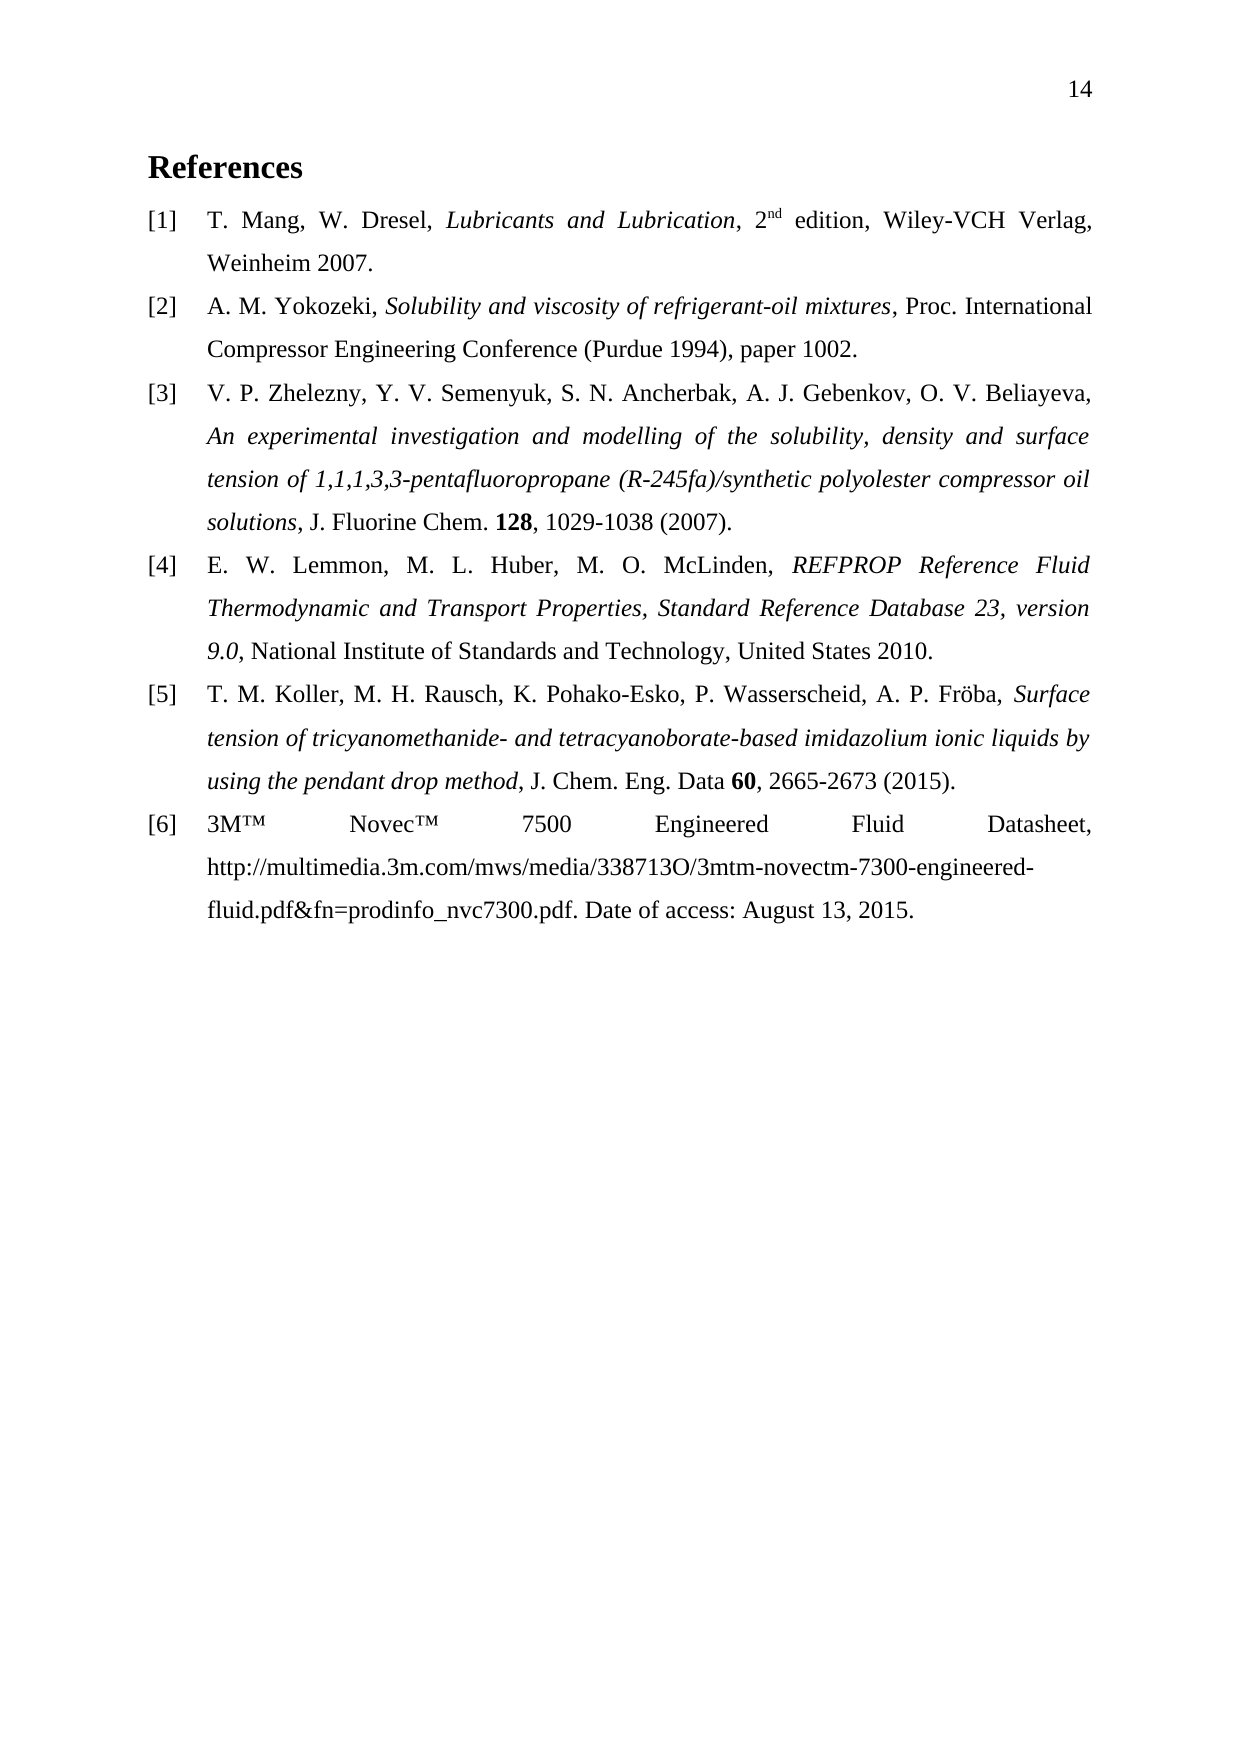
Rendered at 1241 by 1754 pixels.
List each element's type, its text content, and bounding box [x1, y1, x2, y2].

text [4] E. W. Lemmon, M. L. Huber, M. O. McLinden, REFPROP Reference Fluid Thermodynamic and Transport Properties, Standard Reference Database 23, version 9.0, National Institute of Standards and Technology, United States 2010. [148, 550, 1092, 665]
text [5] T. M. Koller, M. H. Rausch, K. Pohako-Esko, P. Wasserscheid, A. P. Fröba, Surface tension of tricyanomethanide- and tetracyanoborate-based imidazolium ionic liquids by using the pendant drop method, J. Chem. Eng. Data 60, 2665-2673 (2015). [148, 679, 1092, 794]
text [2] A. M. Yokozeki, Solubility and viscosity of refrigerant-oil mixtures, Proc. International Compressor Engineering Conference (Purdue 1994), paper 1002. [148, 291, 1092, 363]
text [3] V. P. Zhelezny, Y. V. Semenyuk, S. N. Ancherbak, A. J. Gebenkov, O. V. Beliayeva, An experimental investigation and modelling of the solubility, density and surface tension of 1,1,1,3,3-pentafluoropropane (R-245fa)/synthetic polyolester compressor oil solutions, J. Fluorine Chem. 128, 1029-1038 (2007). [148, 378, 1092, 536]
text References [148, 148, 1092, 186]
text [1] T. Mang, W. Dresel, Lubricants and Lubrication, 2nd edition, Wiley-VCH Verlag, Weinheim 2007. [148, 205, 1092, 277]
text [6] 3M™ Novec™ 7500 Engineered Fluid Datasheet, http://multimedia.3m.com/mws/media/338713O/3mtm-novectm-7300-engineered-fluid.pdf&fn=prodinfo_nvc7300.pdf. Date of access: August 13, 2015. [148, 809, 1092, 924]
